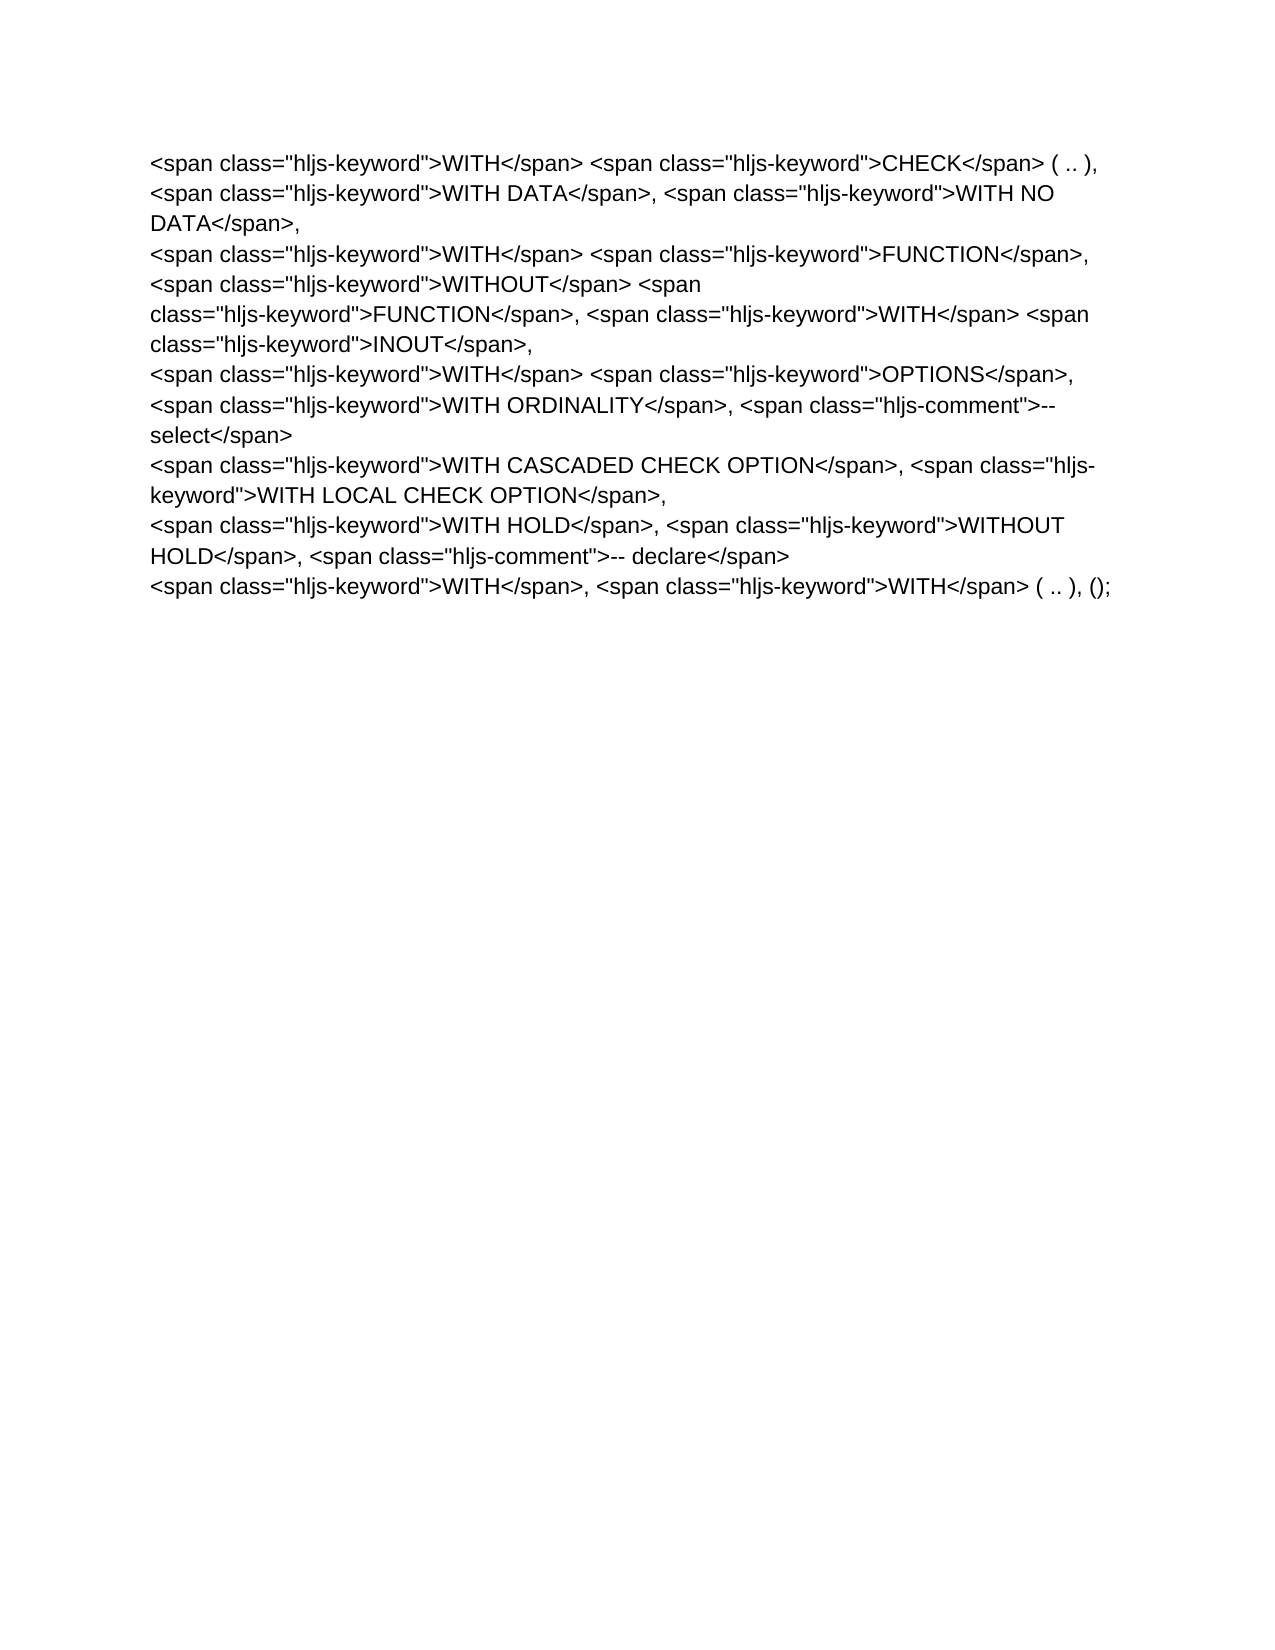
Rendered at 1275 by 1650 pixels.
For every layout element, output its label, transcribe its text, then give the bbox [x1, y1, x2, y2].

text <span class="hljs-keyword">WITH</span> <span class="hljs-keyword">OPTIONS</span>, [150, 361, 1125, 388]
text <span class="hljs-keyword">WITH HOLD</span>, <span class="hljs-keyword">WITHOUT HOLD</span>, <span class="hljs-comment">-- declare</span> [150, 512, 1125, 569]
text <span class="hljs-keyword">WITH</span>, <span class="hljs-keyword">WITH</span> ( .. ), (); [150, 573, 1125, 599]
text <span class="hljs-keyword">WITH DATA</span>, <span class="hljs-keyword">WITH NO DATA</span>, [150, 180, 1125, 237]
text <span class="hljs-keyword">WITH ORDINALITY</span>, <span class="hljs-comment">-- select</span> [150, 392, 1125, 448]
text <span class="hljs-keyword">WITH CASCADED CHECK OPTION</span>, <span class="hljs-keyword">WITH LOCAL CHECK OPTION</span>, [150, 452, 1125, 509]
text <span class="hljs-keyword">WITH</span> <span class="hljs-keyword">FUNCTION</span>, <span class="hljs-keyword">WITHOUT</span> <span class="hljs-keyword">FUNCTION</span>, <span class="hljs-keyword">WITH</span> <span class="hljs-keyword">INOUT</span>, [150, 241, 1125, 358]
text <span class="hljs-keyword">WITH</span> <span class="hljs-keyword">CHECK</span> ( .. ), [150, 150, 1125, 176]
